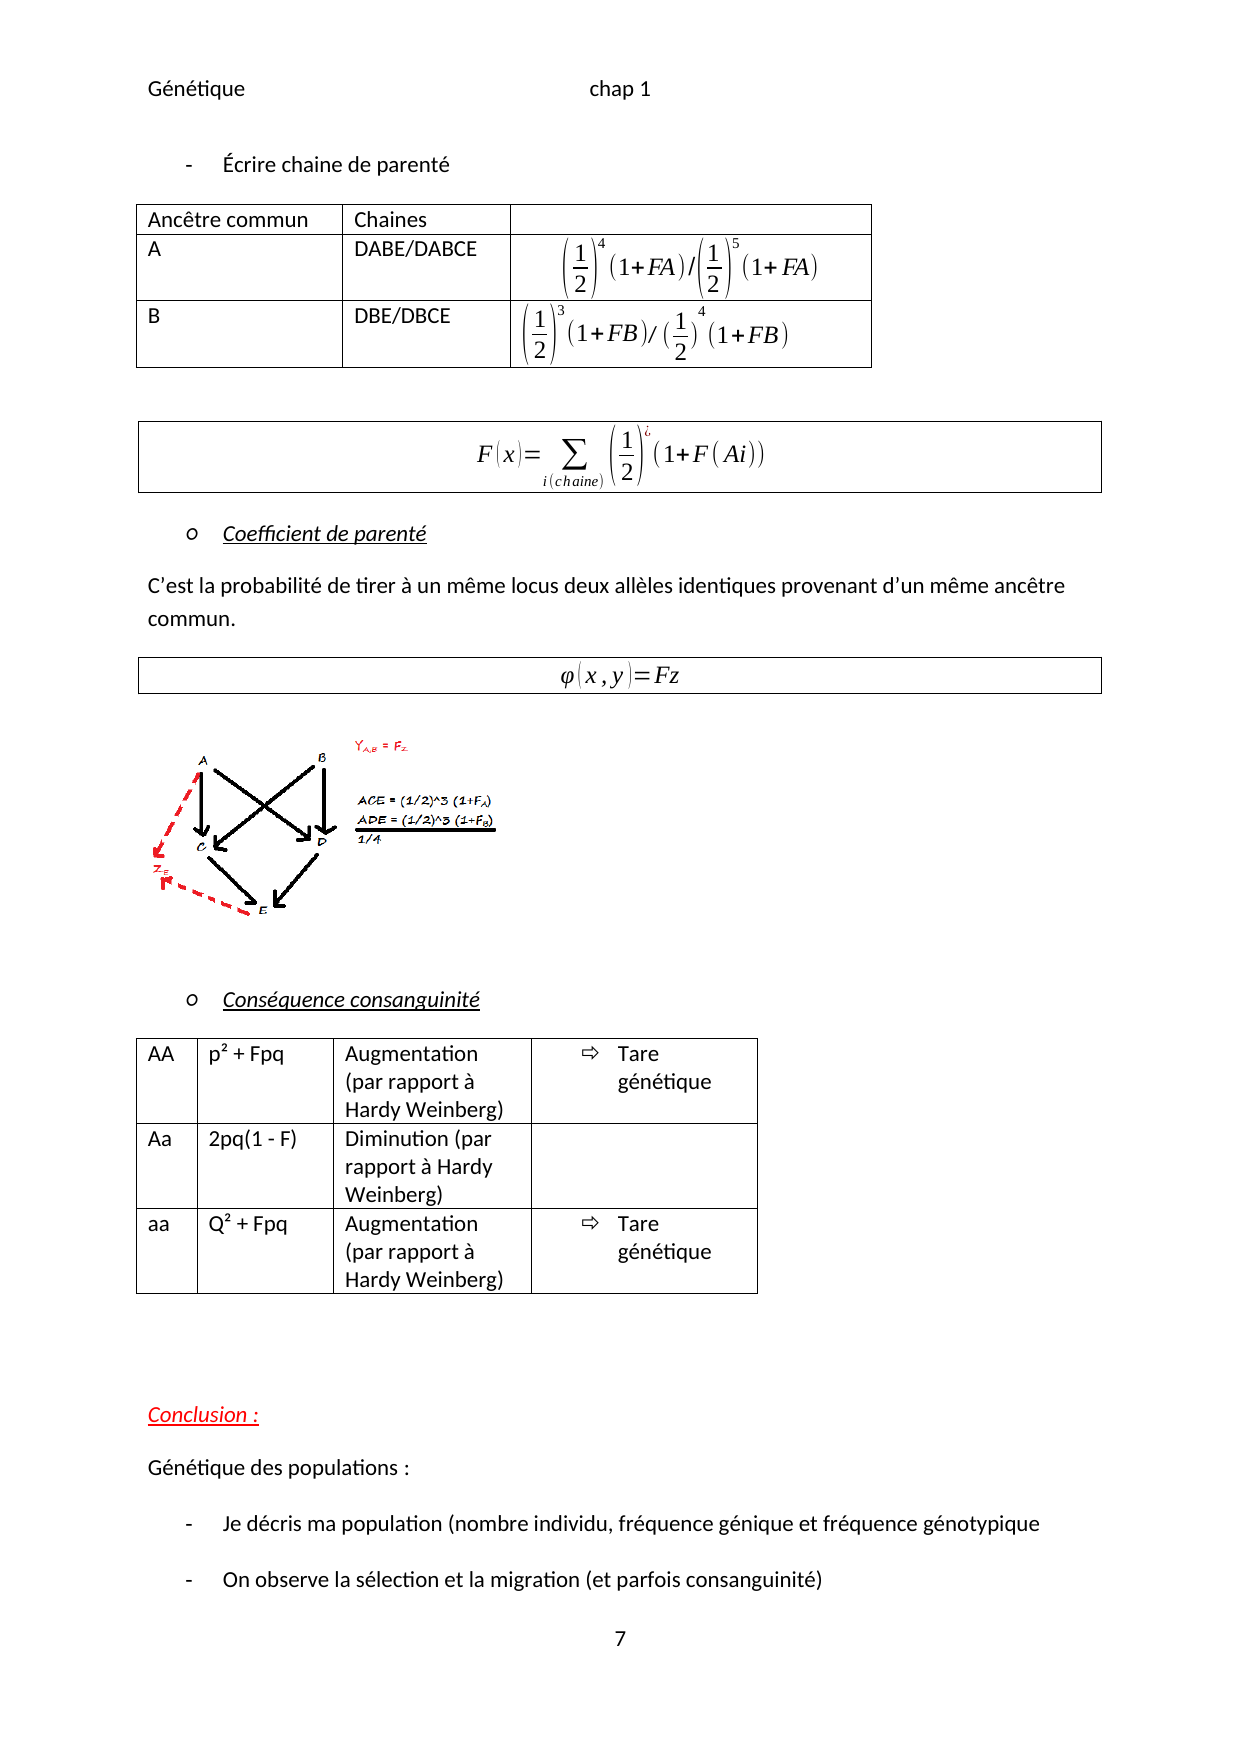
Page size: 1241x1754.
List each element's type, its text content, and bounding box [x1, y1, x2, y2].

text Conclusion : [148, 1400, 1093, 1428]
table_cell Augmentation (par rapport à Hardy Weinberg) [334, 1209, 531, 1293]
text Génétique des populations : [148, 1453, 1093, 1481]
list On observe la sélection et la migration (et parfois consanguinité) [185, 1563, 1093, 1594]
table_cell [511, 235, 871, 300]
table_header p² + Fpq [198, 1039, 333, 1123]
table_cell aa [137, 1209, 197, 1293]
table_cell [532, 1124, 757, 1208]
table_cell Aa [137, 1124, 197, 1208]
list Écrire chaine de parenté [185, 148, 1093, 179]
table_cell Q² + Fpq [198, 1209, 333, 1293]
list Je décris ma population (nombre individu, fréquence génique et fréquence génotypique [185, 1506, 1093, 1538]
table_cell B [137, 301, 342, 367]
table_header Tare génétique [532, 1039, 757, 1123]
table_cell DABE/DABCE [343, 235, 510, 300]
list Conséquence consanguinité [185, 985, 1093, 1013]
table_cell Tare génétique [532, 1209, 757, 1293]
table_cell A [137, 235, 342, 300]
table_header [511, 205, 871, 233]
list Coefficient de parenté [185, 519, 1093, 547]
table_header AA [137, 1039, 197, 1123]
text C’est la probabilité de tirer à un même locus deux allèles identiques provenant d’un même ancêtre commun. [148, 572, 1093, 632]
table_cell 2pq(1 - F) [198, 1124, 333, 1208]
table_header Augmentation (par rapport à Hardy Weinberg) [334, 1039, 531, 1123]
table_cell DBE/DBCE [343, 301, 510, 367]
table_cell / [511, 301, 871, 367]
table_header Chaines [343, 205, 510, 233]
table_cell Diminution (par rapport à Hardy Weinberg) [334, 1124, 531, 1208]
picture [147, 720, 513, 928]
table_header Ancêtre commun [137, 205, 342, 233]
